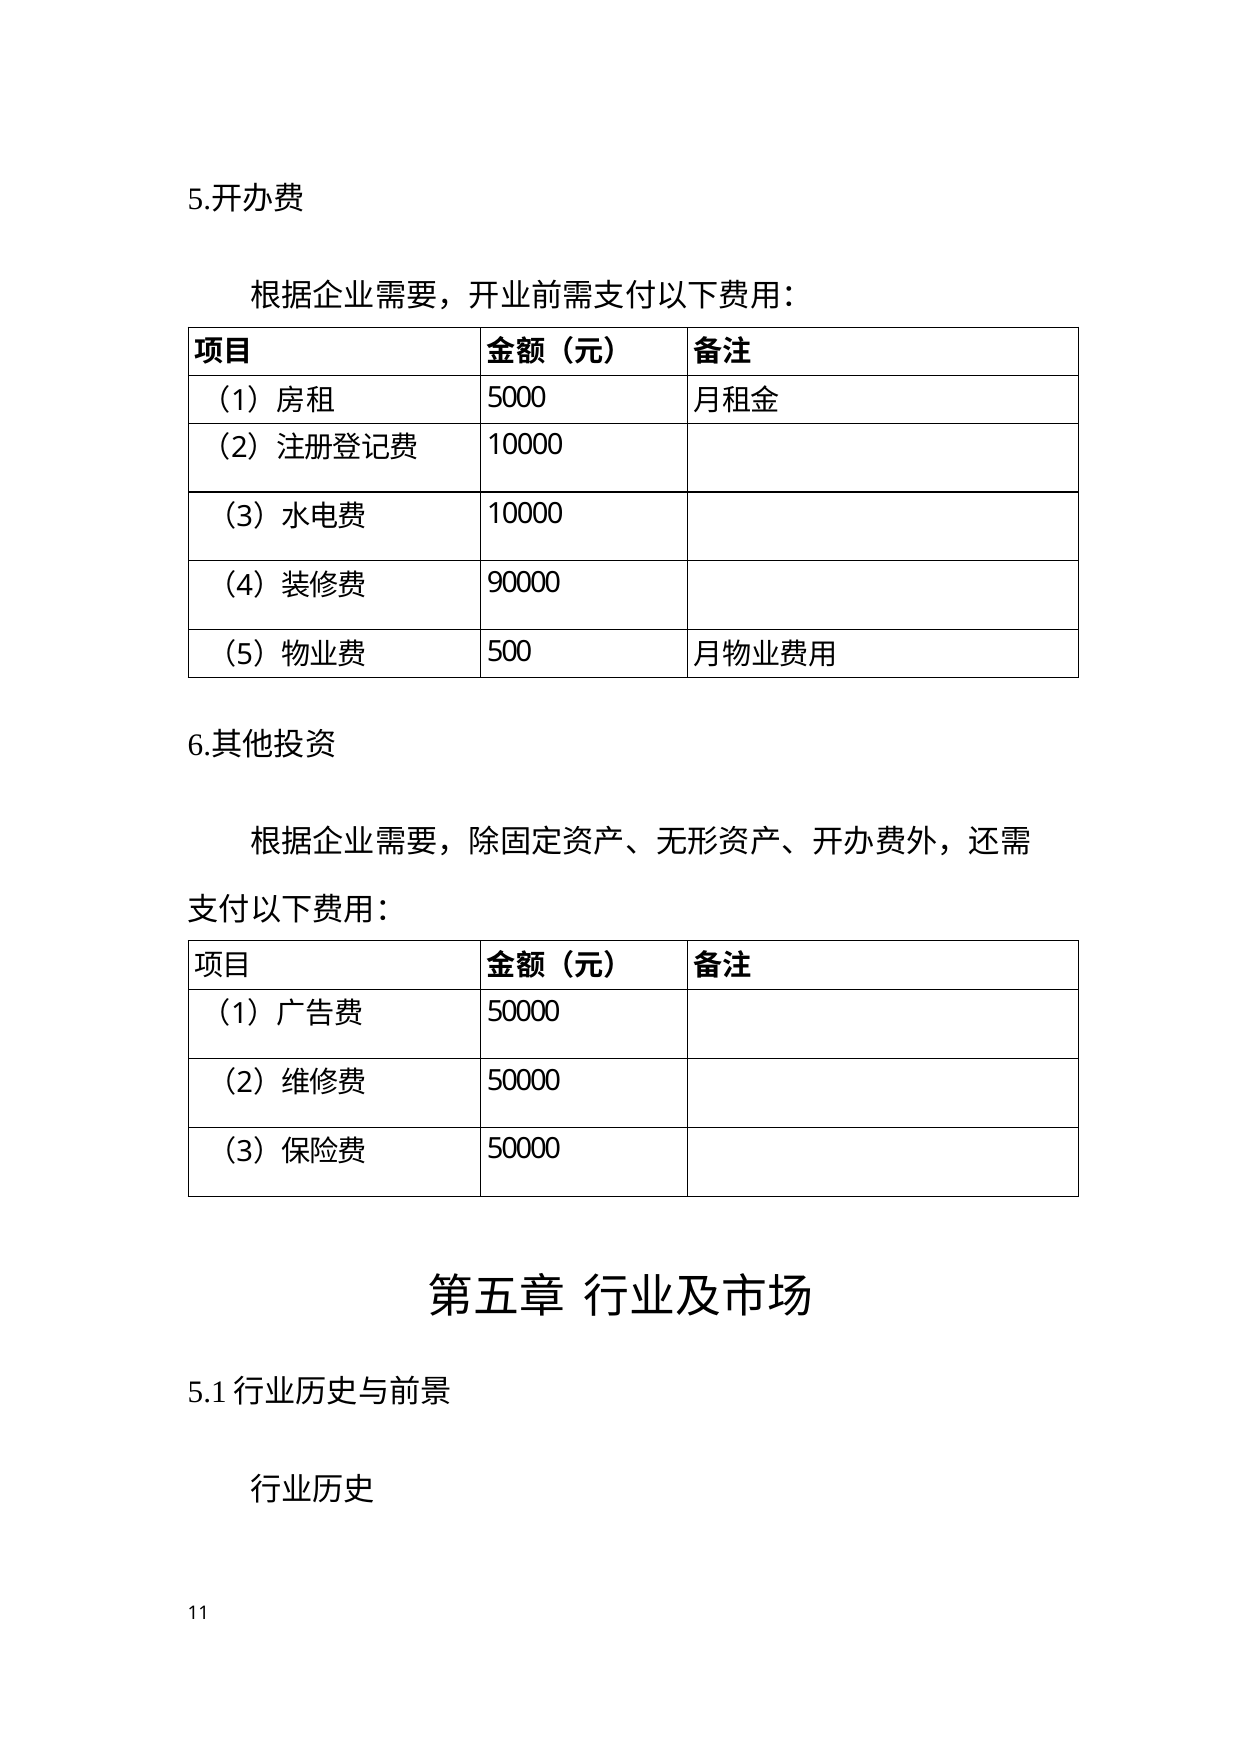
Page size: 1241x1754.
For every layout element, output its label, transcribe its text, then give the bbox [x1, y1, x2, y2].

table_cell （2）注册登记费 [189, 424, 480, 491]
table_cell [688, 1059, 1078, 1127]
table_cell [688, 1128, 1078, 1196]
table_cell [688, 990, 1078, 1058]
table_cell 90000 [481, 561, 687, 629]
table_header 备注 [688, 941, 1078, 989]
table_cell 10000 [481, 424, 687, 491]
text 5.1行业历史与前景 [187, 1355, 1053, 1423]
table_cell 5000 [481, 376, 687, 422]
table_cell 500 [481, 630, 687, 677]
table_cell （1）广告费 [189, 990, 480, 1058]
table_cell （3）保险费 [189, 1128, 480, 1196]
text 根据企业需要，开业前需支付以下费用： [187, 259, 1053, 327]
table_cell [688, 424, 1078, 491]
table_header 项目 [189, 941, 480, 989]
table_cell 50000 [481, 1128, 687, 1196]
table_cell （3）水电费 [189, 493, 480, 560]
text 行业历史 [187, 1452, 1053, 1520]
table_cell [688, 561, 1078, 629]
table_cell 50000 [481, 1059, 687, 1127]
table_cell （2）维修费 [189, 1059, 480, 1127]
text 5.开办费 [187, 162, 1053, 229]
table_cell 50000 [481, 990, 687, 1058]
table_header 金额（元） [481, 941, 687, 989]
text 第五章 行业及市场 [187, 1260, 1053, 1326]
table_cell 月物业费用 [688, 630, 1078, 677]
table_header 金额（元） [481, 328, 687, 375]
table_cell [688, 493, 1078, 560]
text 根据企业需要，除固定资产、无形资产、开办费外，还需支付以下费用： [187, 804, 1053, 940]
table_cell （1）房租 [189, 376, 480, 422]
table_cell 10000 [481, 493, 687, 560]
table_header 项目 [189, 328, 480, 375]
table_header 备注 [688, 328, 1078, 375]
table_cell （5）物业费 [189, 630, 480, 677]
text 6.其他投资 [187, 707, 1053, 775]
table_cell （4）装修费 [189, 561, 480, 629]
table_cell 月租金 [688, 376, 1078, 422]
